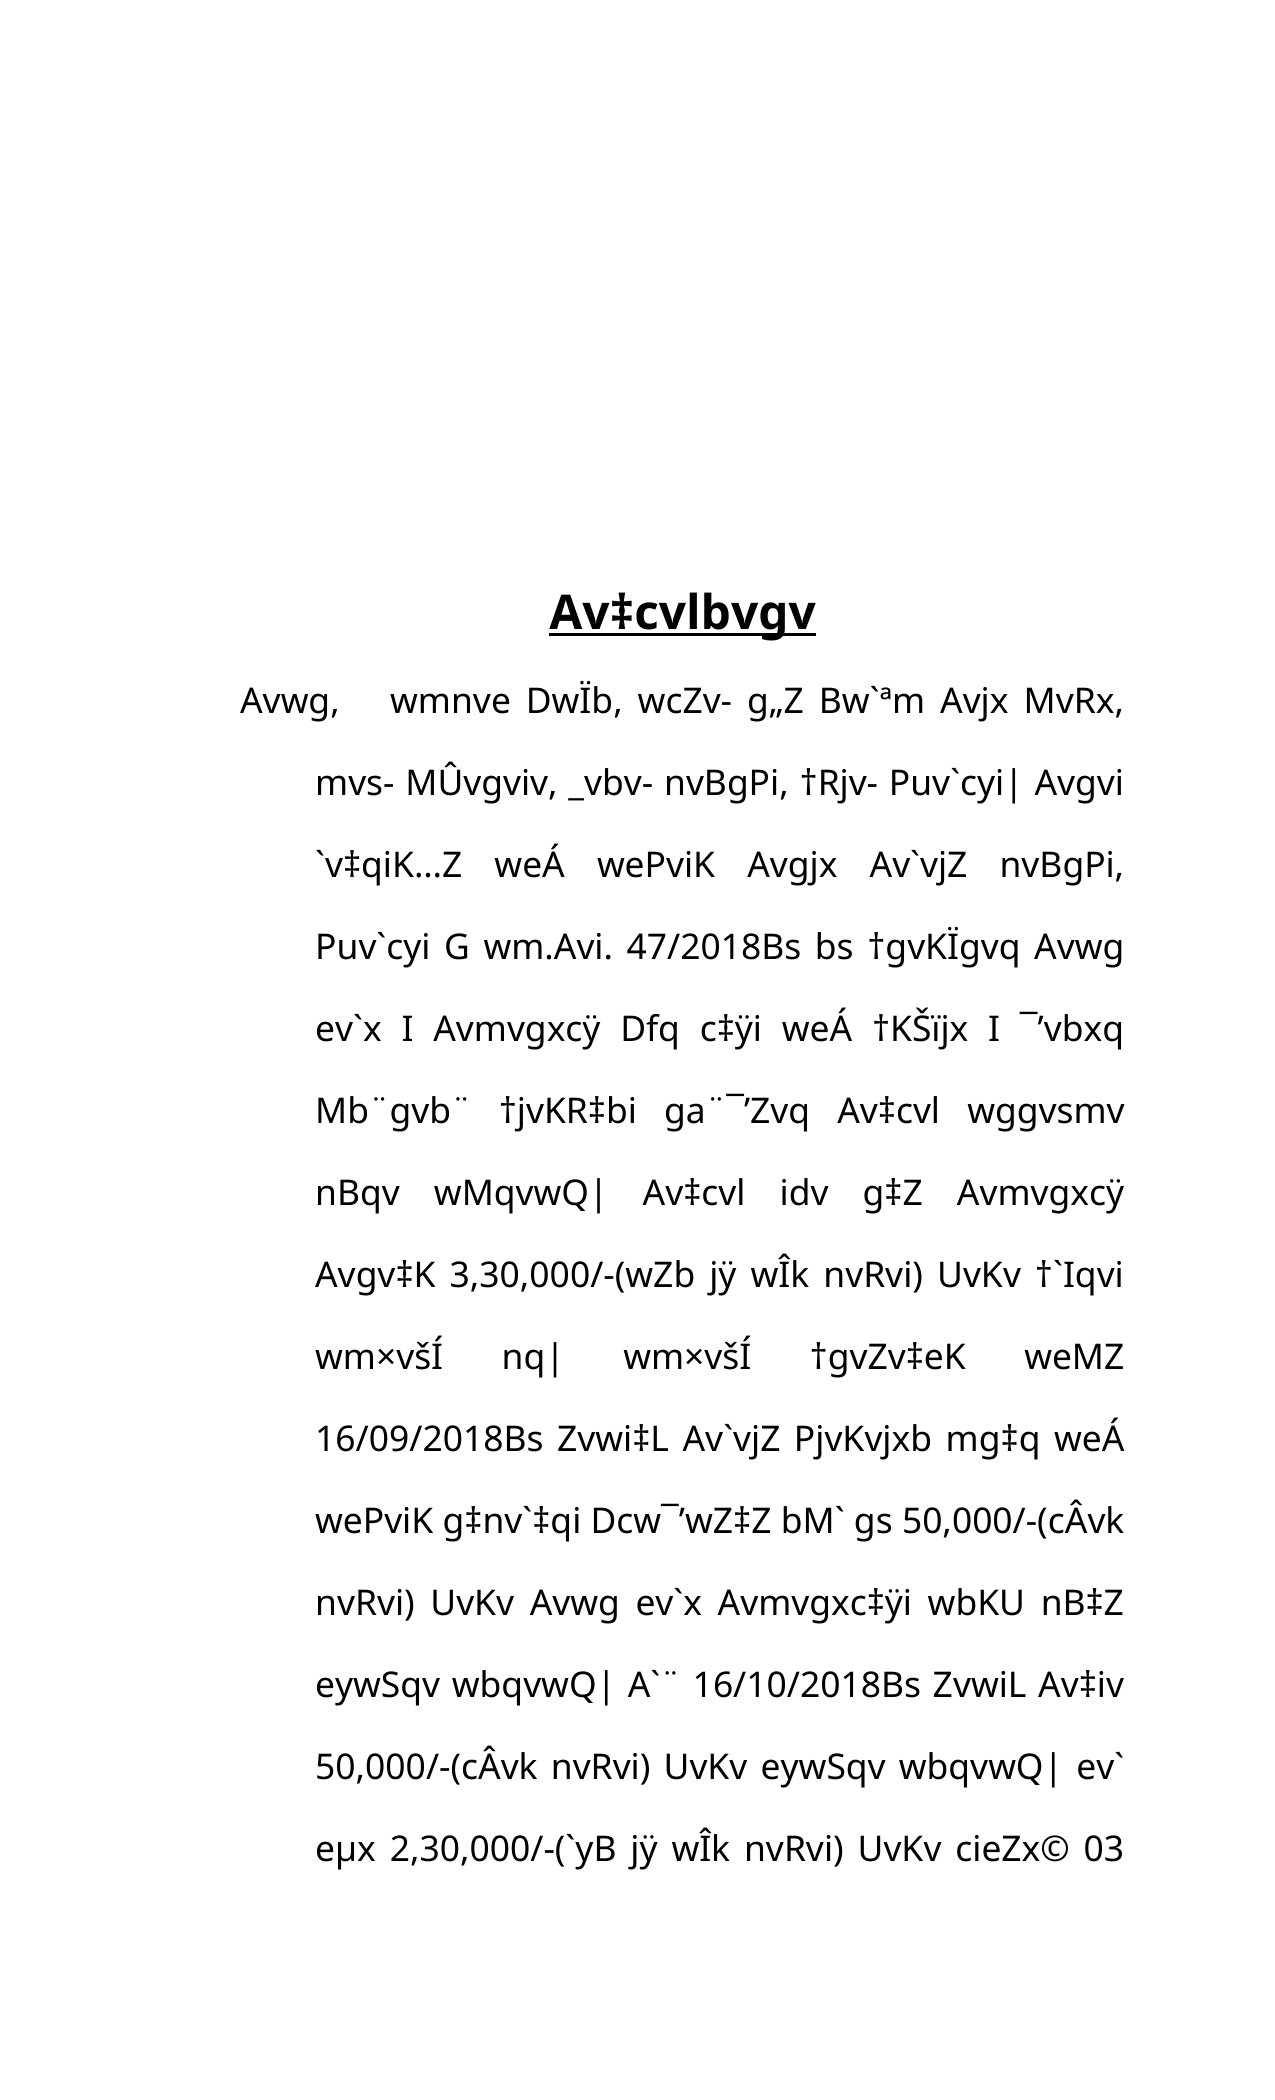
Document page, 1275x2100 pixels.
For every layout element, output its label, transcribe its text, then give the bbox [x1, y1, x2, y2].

text Av‡cvlbvgv [240, 578, 1125, 643]
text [240, 676, 1125, 1872]
